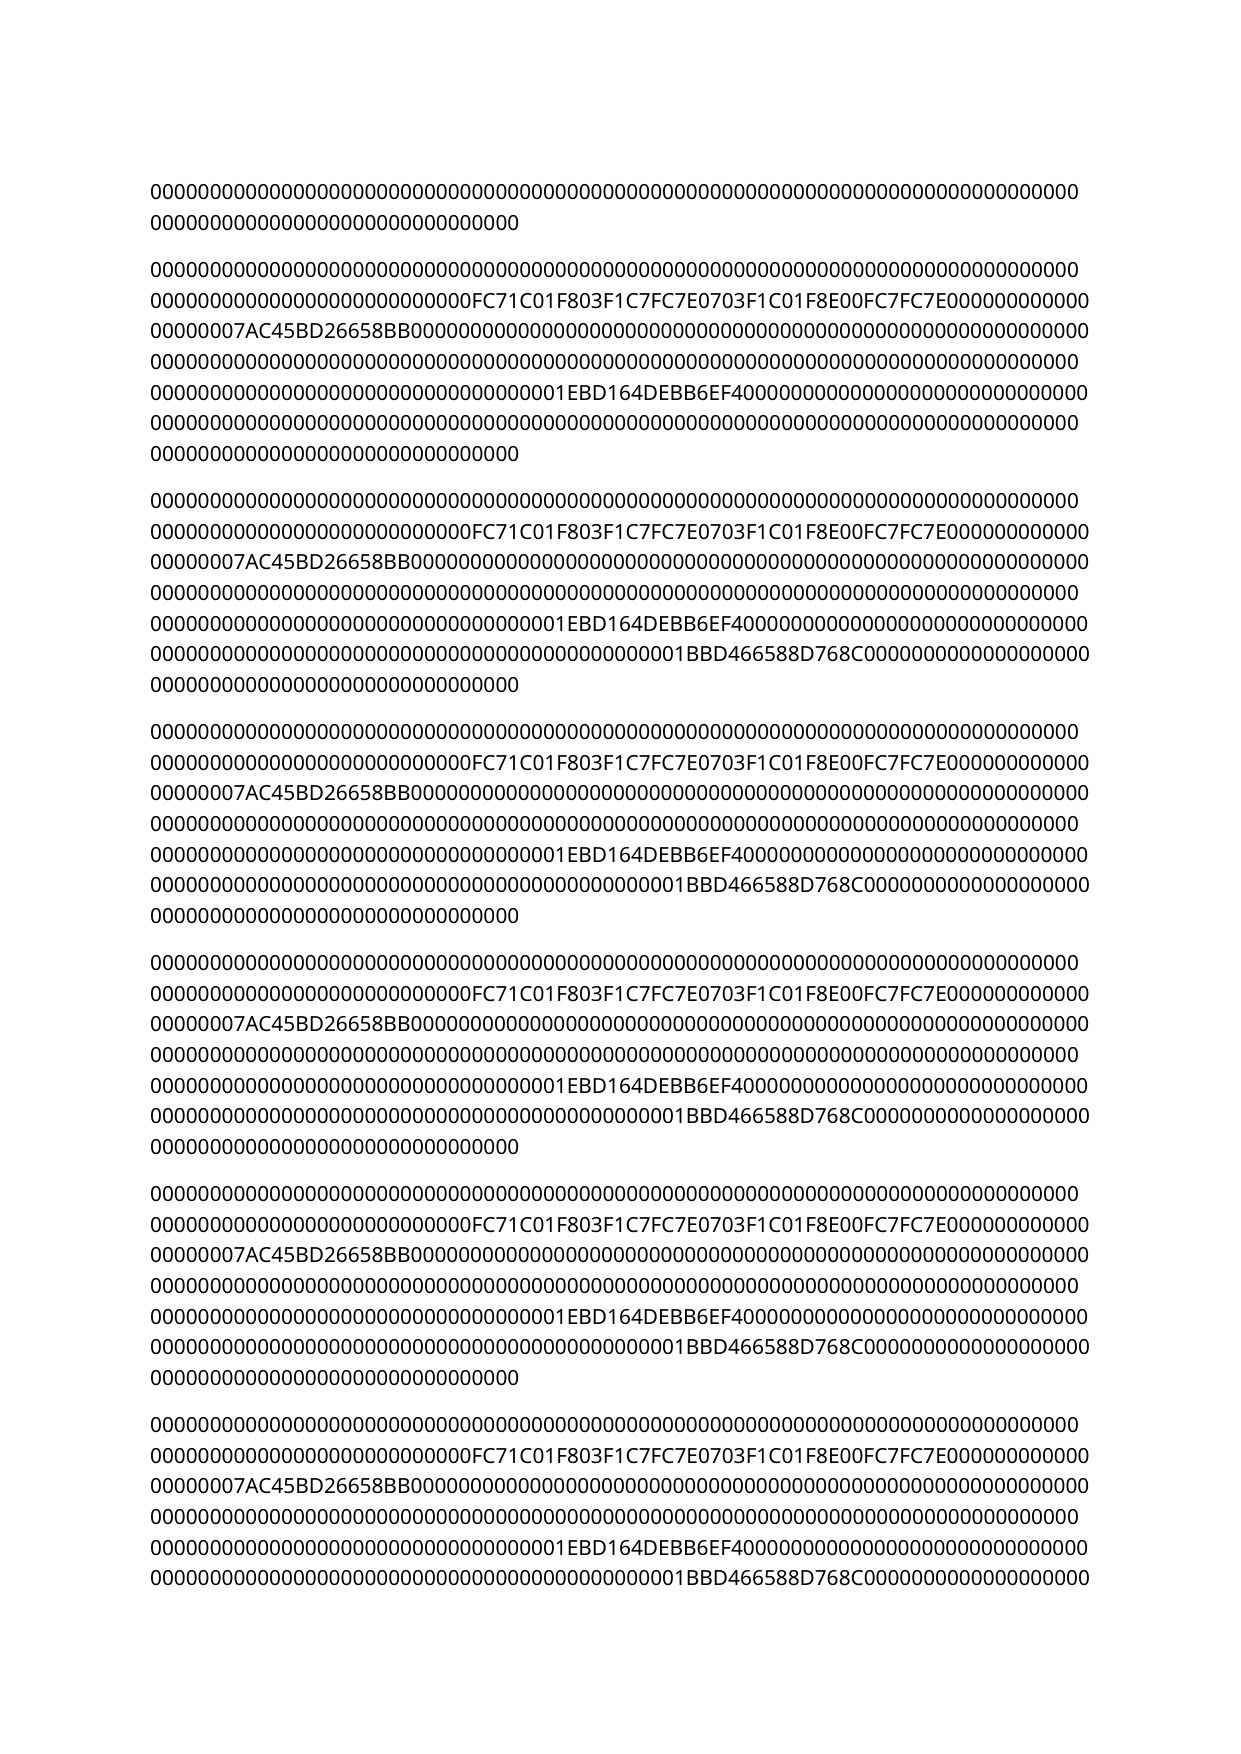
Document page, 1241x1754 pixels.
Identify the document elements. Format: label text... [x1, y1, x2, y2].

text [150, 177, 1090, 236]
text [150, 1410, 1090, 1592]
